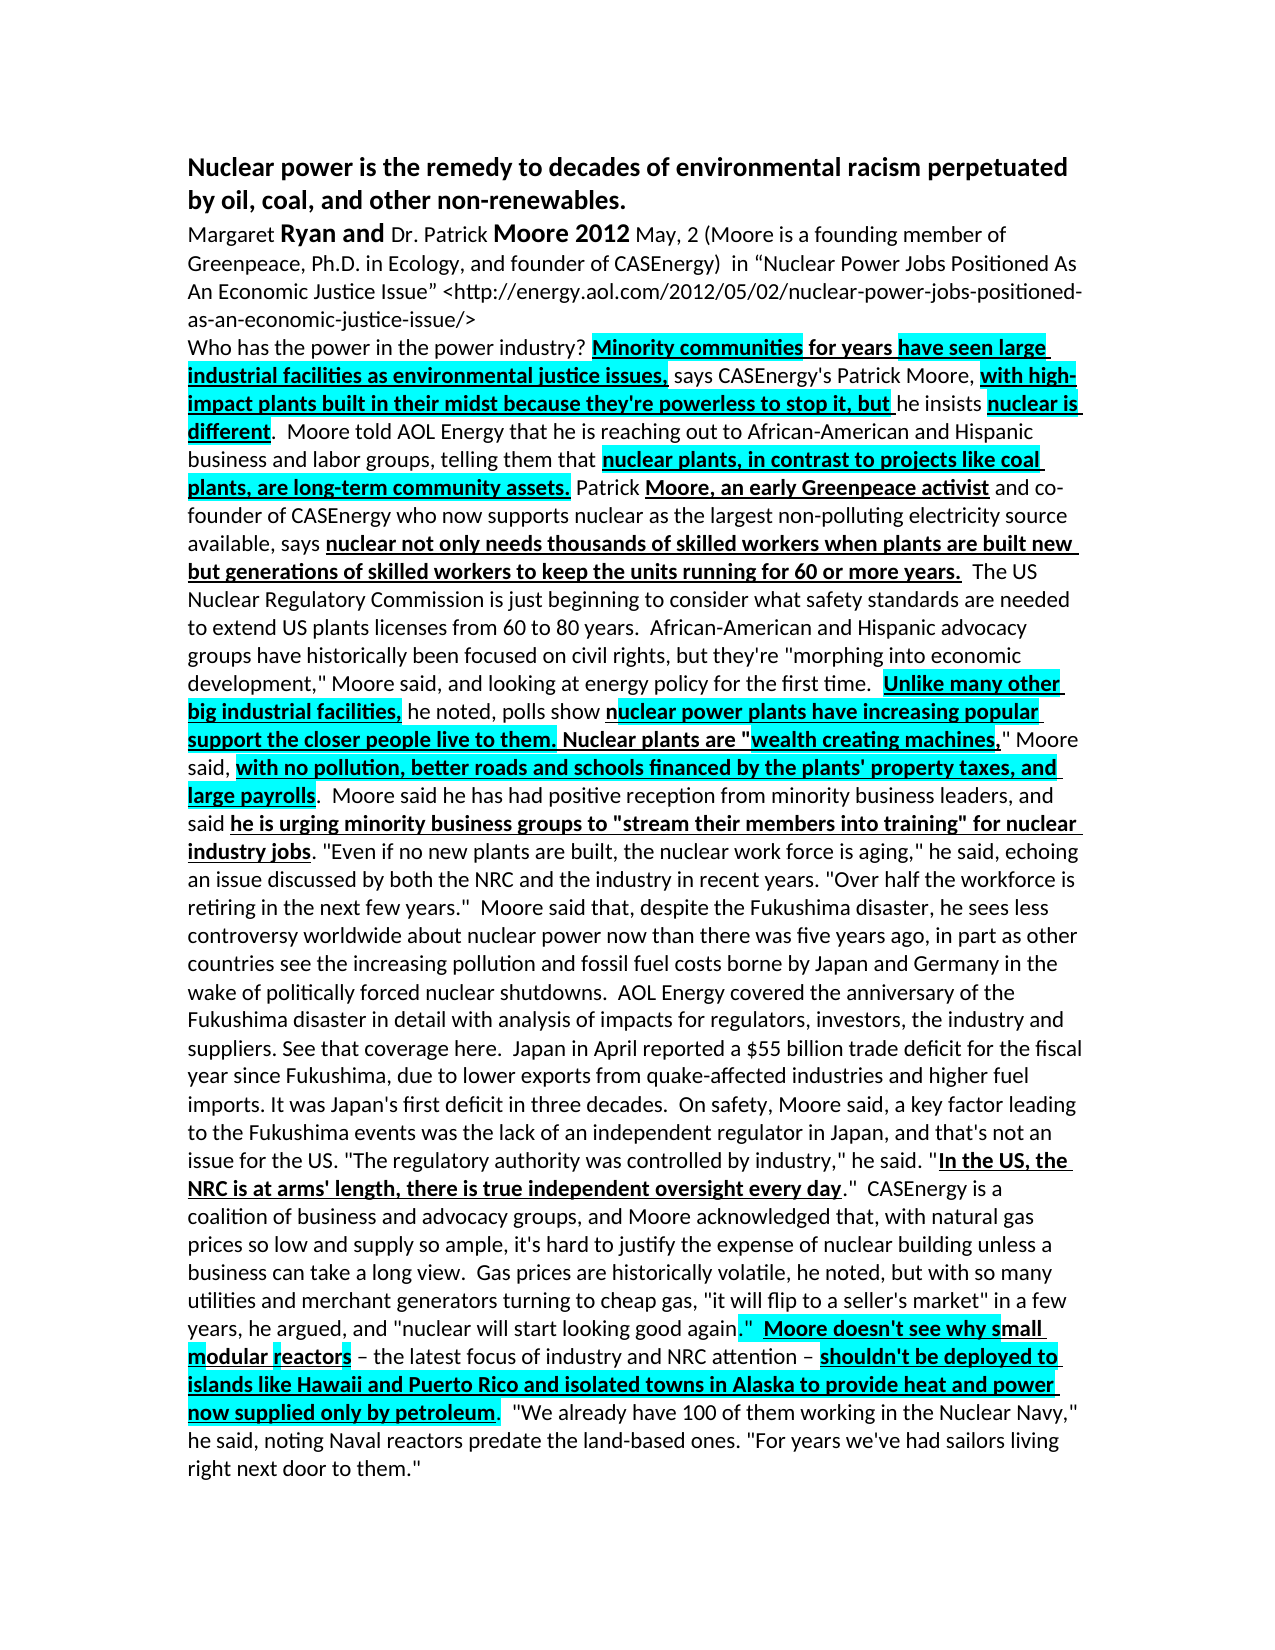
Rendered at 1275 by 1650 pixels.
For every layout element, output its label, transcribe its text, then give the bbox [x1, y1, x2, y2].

subtitle Nuclear power is the remedy to decades of environmental racism perpetuated by oil, coal, and other non-renewables. [187, 150, 1087, 216]
text Margaret Ryan and Dr. Patrick Moore 2012 May, 2 (Moore is a founding member of Greenpeace, Ph.D. in Ecology, and founder of CASEnergy) in “Nuclear Power Jobs Positioned As An Economic Justice Issue” <http://energy.aol.com/2012/05/02/nuclear-power-jobs-positioned-as-an-economic-justice-issue/> [187, 216, 1087, 333]
text Who has the power in the power industry? Minority communities for years have seen large industrial facilities as environmental justice issues, says CASEnergy's Patrick Moore, with high-impact plants built in their midst because they're powerless to stop it, but he insists nuclear is different. Moore told AOL Energy that he is reaching out to African-American and Hispanic business and labor groups, telling them that nuclear plants, in contrast to projects like coal plants, are long-term community assets. Patrick Moore, an early Greenpeace activist and co-founder of CASEnergy who now supports nuclear as the largest non-polluting electricity source available, says nuclear not only needs thousands of skilled workers when plants are built new but generations of skilled workers to keep the units running for 60 or more years. The US Nuclear Regulatory Commission is just beginning to consider what safety standards are needed to extend US plants licenses from 60 to 80 years. African-American and Hispanic advocacy groups have historically been focused on civil rights, but they're "morphing into economic development," Moore said, and looking at energy policy for the first time. Unlike many other big industrial facilities, he noted, polls show nuclear power plants have increasing popular support the closer people live to them. Nuclear plants are "wealth creating machines," Moore said, with no pollution, better roads and schools financed by the plants' property taxes, and large payrolls. Moore said he has had positive reception from minority business leaders, and said he is urging minority business groups to "stream their members into training" for nuclear industry jobs. "Even if no new plants are built, the nuclear work force is aging," he said, echoing an issue discussed by both the NRC and the industry in recent years. "Over half the workforce is retiring in the next few years." Moore said that, despite the Fukushima disaster, he sees less controversy worldwide about nuclear power now than there was five years ago, in part as other countries see the increasing pollution and fossil fuel costs borne by Japan and Germany in the wake of politically forced nuclear shutdowns. AOL Energy covered the anniversary of the Fukushima disaster in detail with analysis of impacts for regulators, investors, the industry and suppliers. See that coverage here. Japan in April reported a $55 billion trade deficit for the fiscal year since Fukushima, due to lower exports from quake-affected industries and higher fuel imports. It was Japan's first deficit in three decades. On safety, Moore said, a key factor leading to the Fukushima events was the lack of an independent regulator in Japan, and that's not an issue for the US. "The regulatory authority was controlled by industry," he said. "In the US, the NRC is at arms' length, there is true independent oversight every day." CASEnergy is a coalition of business and advocacy groups, and Moore acknowledged that, with natural gas prices so low and supply so ample, it's hard to justify the expense of nuclear building unless a business can take a long view. Gas prices are historically volatile, he noted, but with so many utilities and merchant generators turning to cheap gas, "it will flip to a seller's market" in a few years, he argued, and "nuclear will start looking good again." Moore doesn't see why small modular reactors – the latest focus of industry and NRC attention – shouldn't be deployed to islands like Hawaii and Puerto Rico and isolated towns in Alaska to provide heat and power now supplied only by petroleum. "We already have 100 of them working in the Nuclear Navy," he said, noting Naval reactors predate the land-based ones. "For years we've had sailors living right next door to them." [187, 333, 1087, 1482]
